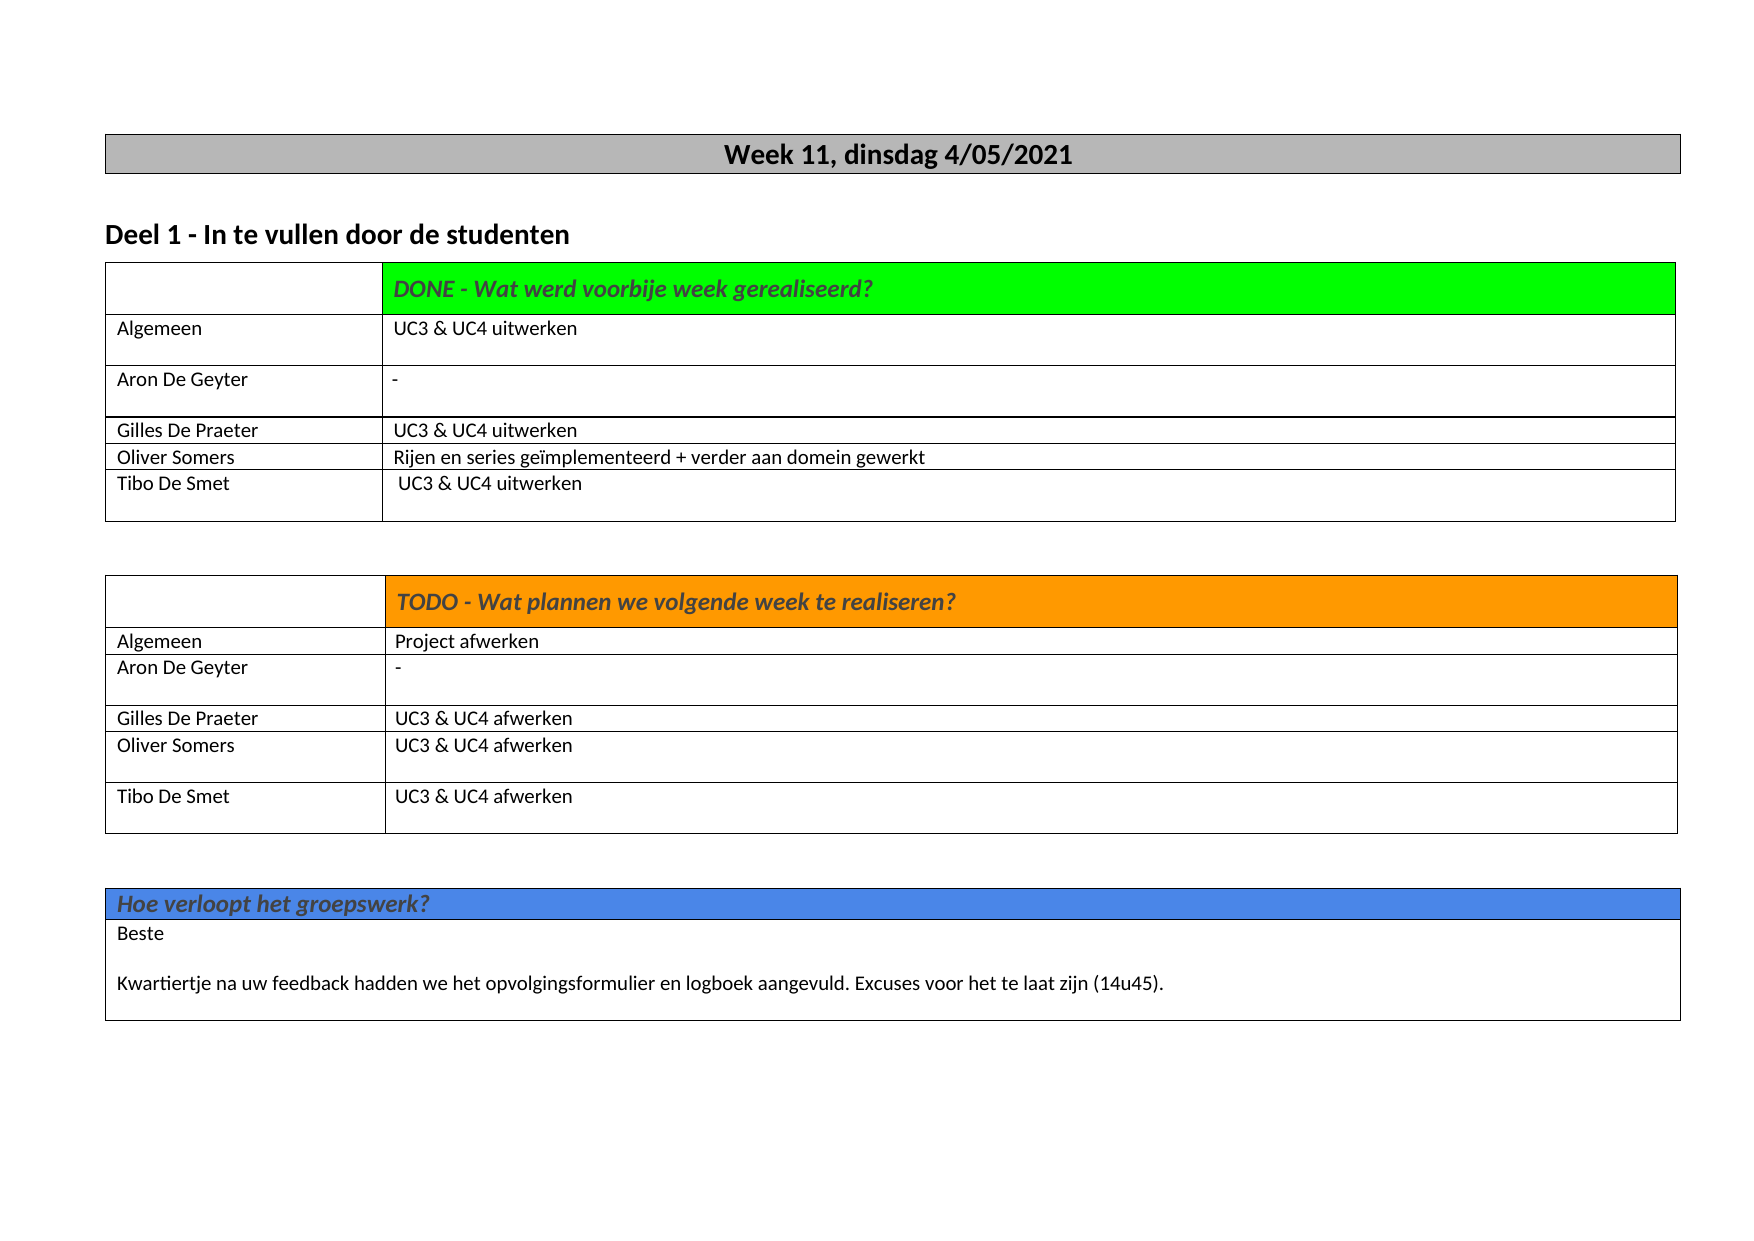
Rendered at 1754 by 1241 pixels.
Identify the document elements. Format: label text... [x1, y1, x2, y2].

table_cell Algemeen [106, 315, 382, 365]
table_cell Oliver Somers [106, 732, 385, 782]
table_cell UC3 & UC4 uitwerken [383, 418, 1675, 443]
table_header [106, 263, 382, 314]
table_cell - [386, 655, 1677, 704]
table_cell - [383, 366, 1675, 416]
table_cell Rijen en series geïmplementeerd + verder aan domein gewerkt [383, 444, 1675, 469]
table_header [106, 576, 385, 627]
table_cell Gilles De Praeter [106, 706, 385, 731]
table_cell Gilles De Praeter [106, 418, 382, 443]
table_cell Aron De Geyter [106, 655, 385, 704]
table_cell Tibo De Smet [106, 783, 385, 833]
table_header Hoe verloopt het groepswerk? [106, 889, 1680, 919]
table_header DONE - Wat werd voorbije week gerealiseerd? [383, 263, 1675, 314]
text Deel 1 - In te vullen door de studenten [105, 216, 1649, 251]
table_header TODO - Wat plannen we volgende week te realiseren? [386, 576, 1677, 627]
table_cell Algemeen [106, 628, 385, 653]
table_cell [106, 920, 1680, 1020]
table_cell Project afwerken [386, 628, 1677, 653]
table_cell UC3 & UC4 afwerken [386, 732, 1677, 782]
table_cell Oliver Somers [106, 444, 382, 469]
table_cell UC3 & UC4 uitwerken [383, 470, 1675, 521]
table_cell UC3 & UC4 afwerken [386, 706, 1677, 731]
table_cell UC3 & UC4 uitwerken [383, 315, 1675, 365]
table_header Week 11, dinsdag 4/05/2021 [106, 135, 1680, 173]
table_cell UC3 & UC4 afwerken [386, 783, 1677, 833]
table_cell Tibo De Smet [106, 470, 382, 521]
table_cell Aron De Geyter [106, 366, 382, 416]
